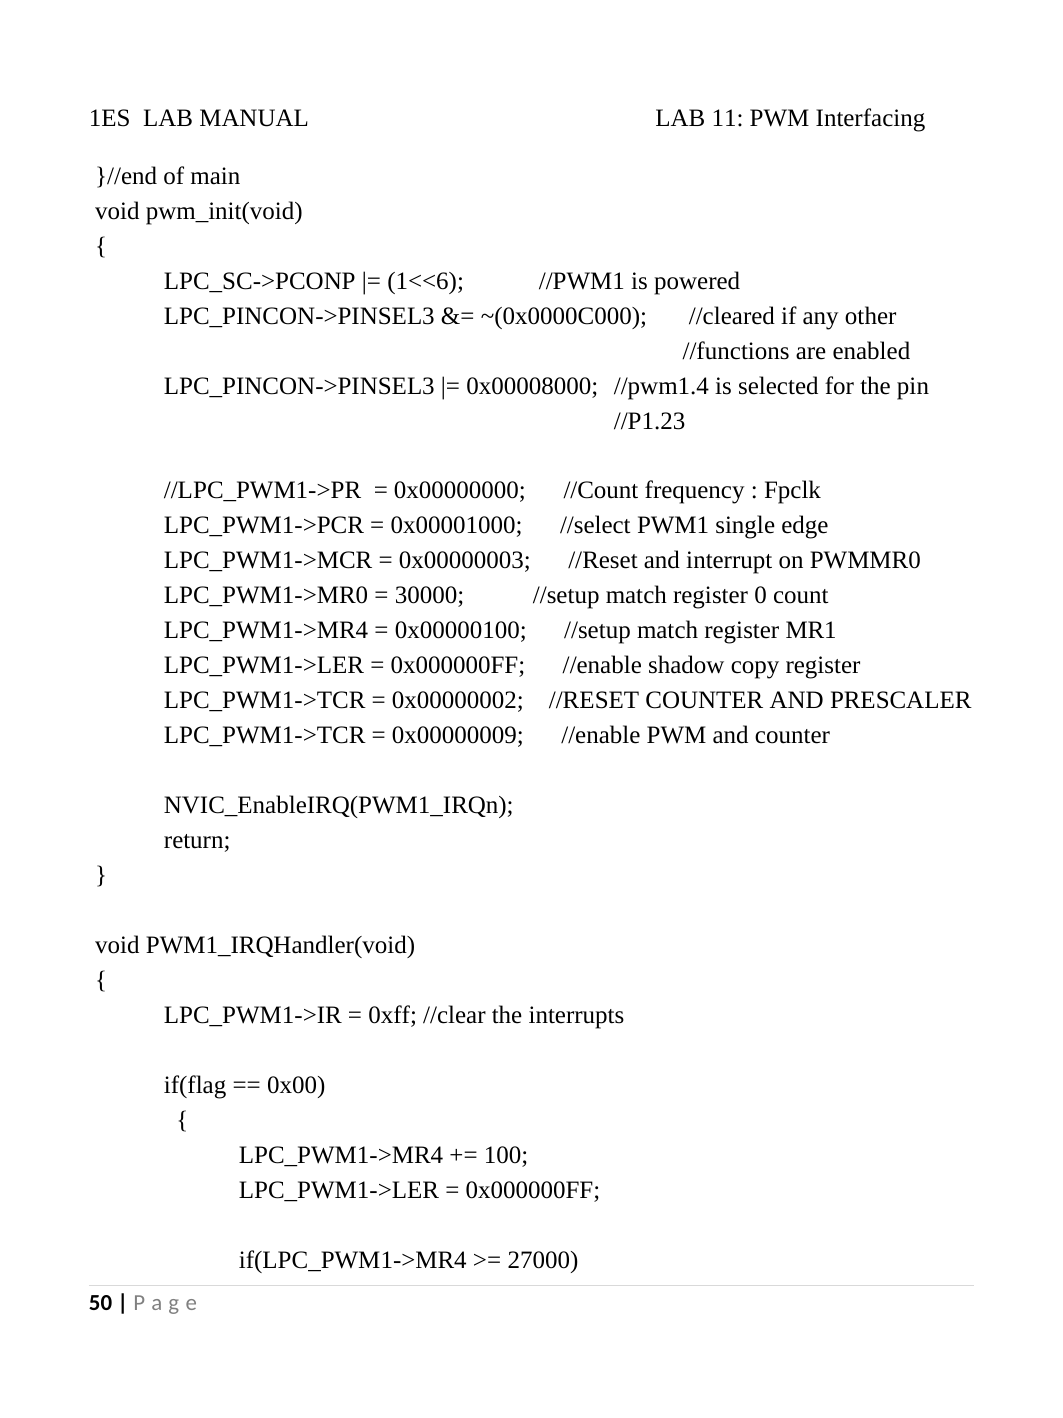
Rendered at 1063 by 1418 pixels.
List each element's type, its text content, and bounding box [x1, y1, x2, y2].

text LPC_PWM1->MR4 = 0x00000100; //setup match register MR1 [89, 615, 974, 644]
text LPC_PWM1->MR0 = 30000; //setup match register 0 count [89, 580, 974, 609]
text }//end of main [89, 161, 974, 190]
text void PWM1_IRQHandler(void) [89, 930, 974, 959]
text { [89, 231, 974, 260]
text LPC_PINCON->PINSEL3 &= ~(0x0000C000); //cleared if any other [89, 301, 974, 330]
text void pwm_init(void) [89, 196, 974, 225]
text if(LPC_PWM1->MR4 >= 27000) [89, 1245, 974, 1274]
text { [89, 965, 974, 994]
text return; [89, 825, 974, 854]
text LPC_PWM1->MCR = 0x00000003; //Reset and interrupt on PWMMR0 [89, 545, 974, 574]
text LPC_PWM1->TCR = 0x00000002; //RESET COUNTER AND PRESCALER [89, 685, 974, 714]
text LPC_SC->PCONP |= (1<<6); //PWM1 is powered [89, 266, 974, 295]
text NVIC_EnableIRQ(PWM1_IRQn); [89, 790, 974, 819]
text LPC_PINCON->PINSEL3 |= 0x00008000; //pwm1.4 is selected for the pin [89, 371, 974, 400]
text LPC_PWM1->TCR = 0x00000009; //enable PWM and counter [89, 720, 974, 749]
text //P1.23 [89, 406, 974, 435]
text LPC_PWM1->LER = 0x000000FF; //enable shadow copy register [89, 650, 974, 679]
text //functions are enabled [89, 336, 974, 365]
text LPC_PWM1->LER = 0x000000FF; [89, 1175, 974, 1204]
text //LPC_PWM1->PR = 0x00000000; //Count frequency : Fpclk [89, 475, 974, 504]
text { [89, 1105, 974, 1134]
text LPC_PWM1->PCR = 0x00001000; //select PWM1 single edge [89, 510, 974, 539]
text LPC_PWM1->IR = 0xff; //clear the interrupts [89, 1000, 974, 1029]
text } [89, 860, 974, 889]
text LPC_PWM1->MR4 += 100; [89, 1140, 974, 1169]
text if(flag == 0x00) [89, 1070, 974, 1099]
